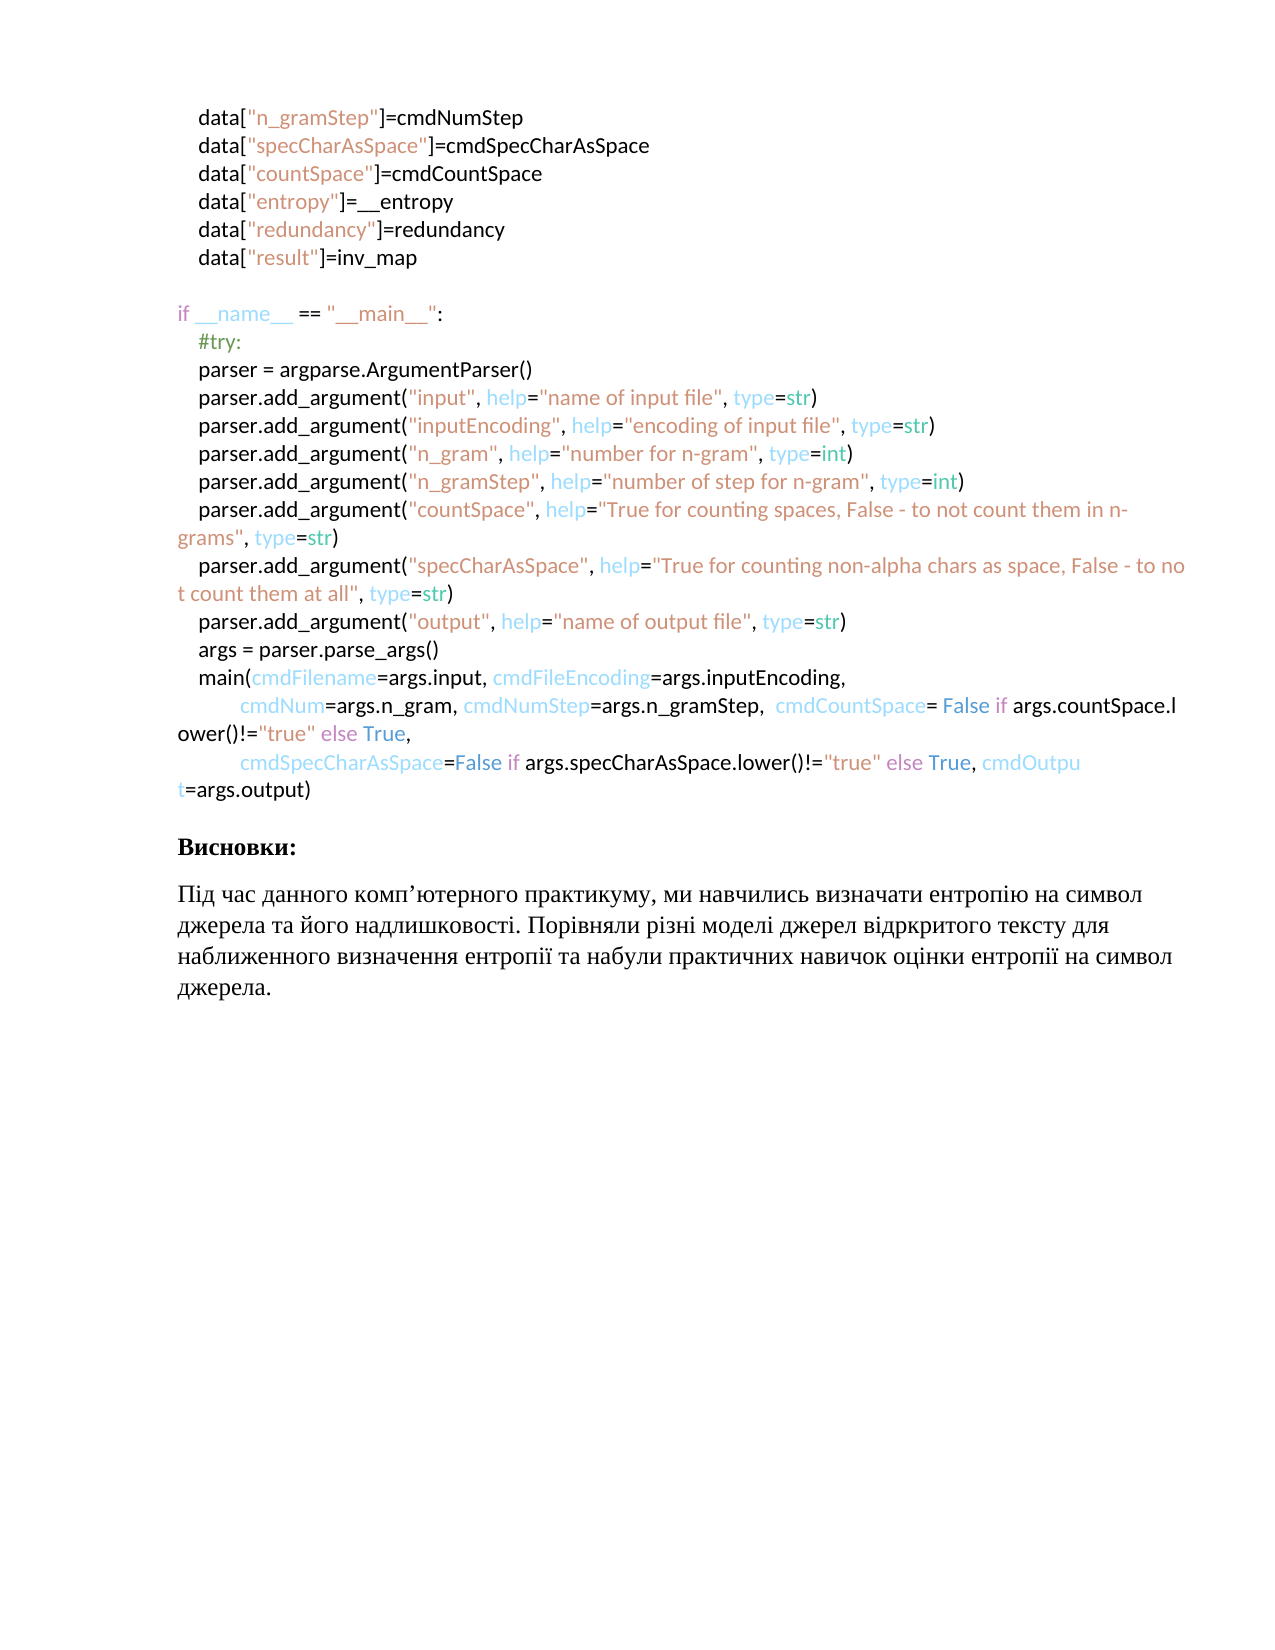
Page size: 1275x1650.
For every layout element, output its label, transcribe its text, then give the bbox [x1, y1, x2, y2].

text if __name__ == "__main__": [177, 299, 1186, 327]
text #try: [177, 327, 1186, 355]
text parser.add_argument("countSpace", help="True for counting spaces, False - to not count them in n-grams", type=str) [177, 495, 1186, 551]
text main(cmdFilename=args.input, cmdFileEncoding=args.inputEncoding, [177, 663, 1186, 692]
text parser.add_argument("output", help="name of output file", type=str) [177, 607, 1186, 636]
text parser.add_argument("inputEncoding", help="encoding of input file", type=str) [177, 411, 1186, 439]
text data["result"]=inv_map [177, 243, 1186, 271]
text parser.add_argument("input", help="name of input file", type=str) [177, 383, 1186, 411]
text data["specCharAsSpace"]=cmdSpecCharAsSpace [177, 131, 1186, 159]
text args = parser.parse_args() [177, 636, 1186, 663]
text Під час данного комп’ютерного практикуму, ми навчились визначати ентропію на символ джерела та його надлишковості. Порівняли різні моделі джерел відркритого тексту для наближенного визначення ентропії та набули практичних навичок оцінки ентропії на символ джерела. [177, 879, 1186, 1001]
text parser.add_argument("n_gram", help="number for n-gram", type=int) [177, 439, 1186, 467]
text parser.add_argument("specCharAsSpace", help="True for counting non-alpha chars as space, False - to not count them at all", type=str) [177, 551, 1186, 607]
text data["n_gramStep"]=cmdNumStep [177, 103, 1186, 131]
text cmdNum=args.n_gram, cmdNumStep=args.n_gramStep, cmdCountSpace= False if args.countSpace.lower()!="true" else True, [177, 692, 1186, 748]
text cmdSpecCharAsSpace=False if args.specCharAsSpace.lower()!="true" else True, cmdOutput=args.output) [177, 748, 1186, 804]
text parser.add_argument("n_gramStep", help="number of step for n-gram", type=int) [177, 467, 1186, 495]
text data["entropy"]=__entropy [177, 187, 1186, 215]
text parser = argparse.ArgumentParser() [177, 355, 1186, 383]
text data["countSpace"]=cmdCountSpace [177, 159, 1186, 187]
text Висновки: [177, 832, 1186, 860]
text data["redundancy"]=redundancy [177, 215, 1186, 243]
